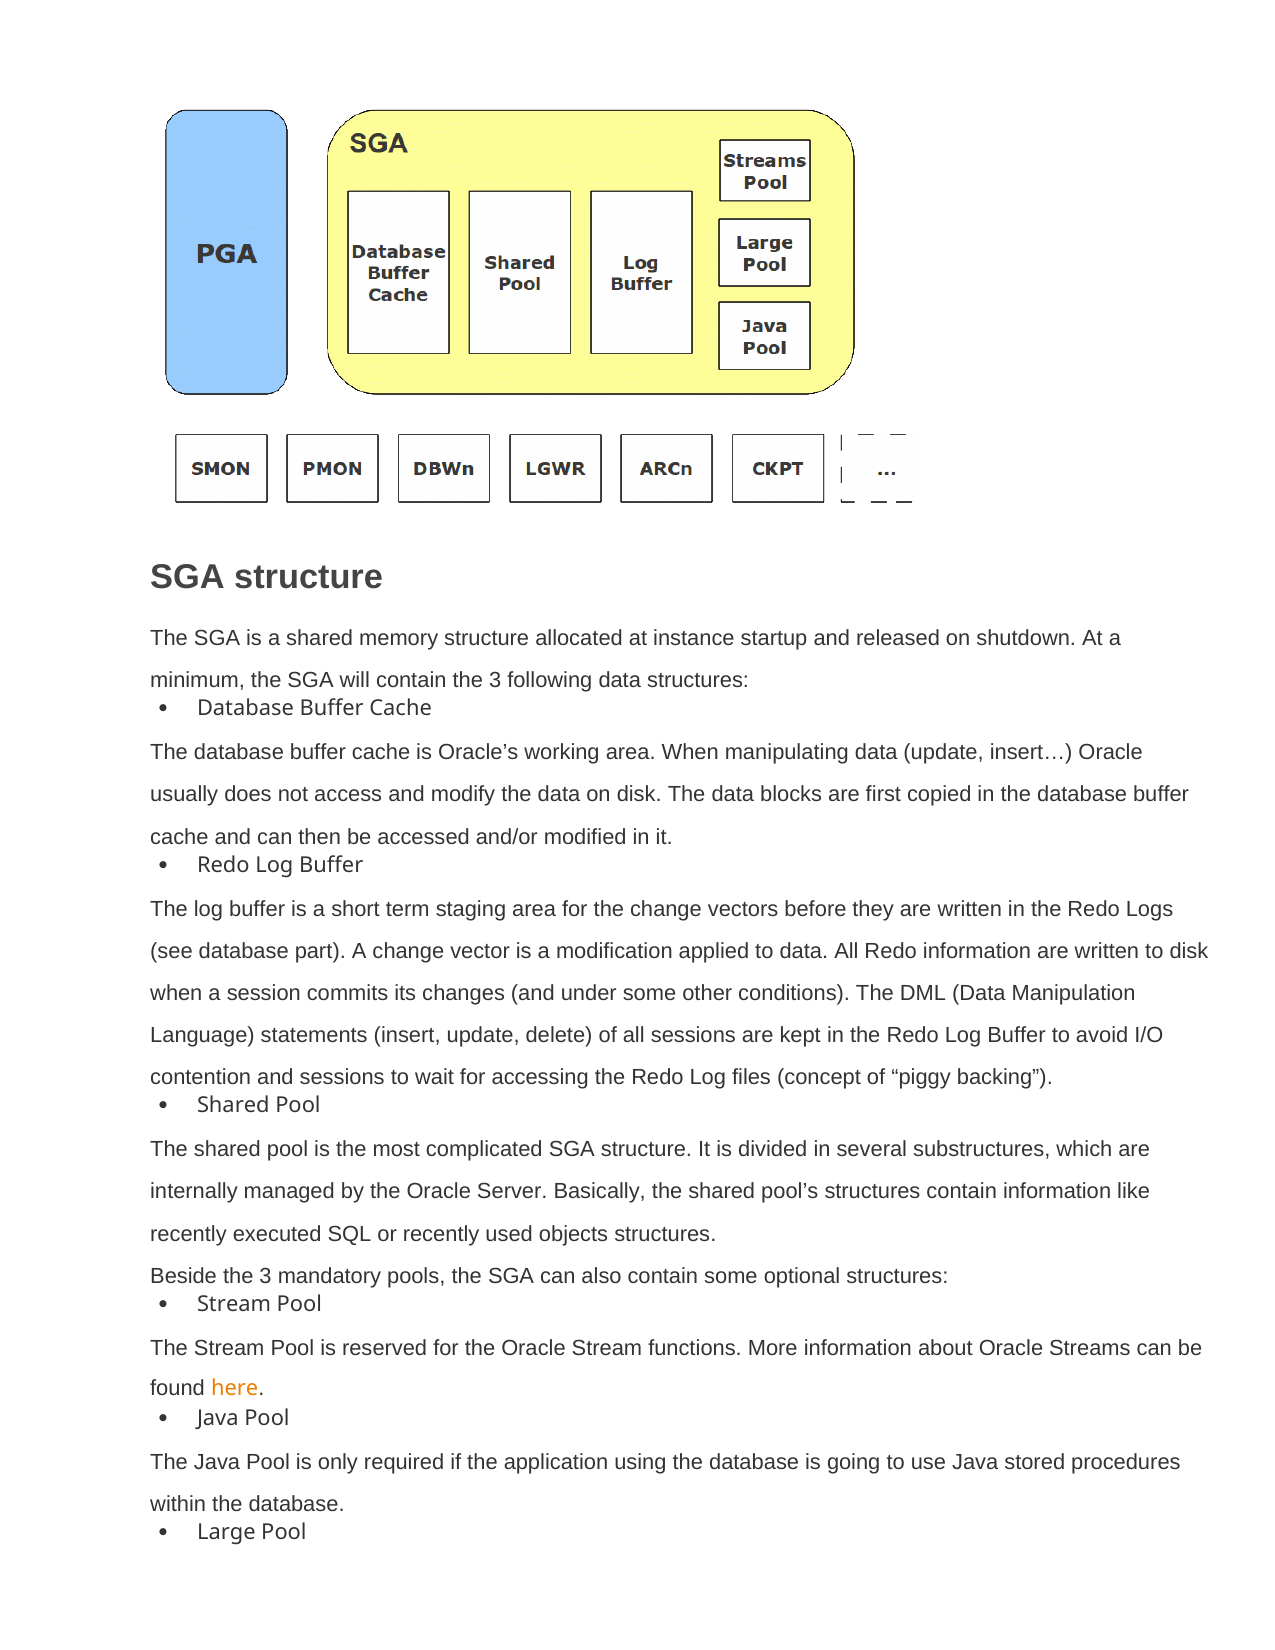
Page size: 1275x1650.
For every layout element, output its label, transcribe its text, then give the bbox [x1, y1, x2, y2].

list Java Pool [159, 1402, 1209, 1432]
text The shared pool is the most complicated SGA structure. It is divided in several substructures, which are internally managed by the Oracle Server. Basically, the shared pool’s structures contain information like recently executed SQL or recently used objects structures. [150, 1119, 1209, 1246]
text SGA structure [150, 542, 1209, 596]
list Database Buffer Cache [159, 692, 1209, 722]
text The Java Pool is only required if the application using the database is going to use Java stored procedures within the database. [150, 1432, 1209, 1516]
text Beside the 3 mandatory pools, the SGA can also contain some optional structures: [150, 1246, 1209, 1288]
text The SGA is a shared memory structure allocated at instance startup and released on shutdown. At a minimum, the SGA will contain the 3 following data structures: [150, 608, 1209, 692]
picture [150, 93, 932, 527]
list Large Pool [159, 1516, 1209, 1546]
text The Stream Pool is reserved for the Oracle Stream functions. More information about Oracle Streams can be found here. [150, 1318, 1209, 1402]
text The database buffer cache is Oracle’s working area. When manipulating data (update, insert…) Oracle usually does not access and modify the data on disk. The data blocks are first copied in the database buffer cache and can then be accessed and/or modified in it. [150, 722, 1209, 849]
list Redo Log Buffer [159, 849, 1209, 878]
list Shared Pool [159, 1089, 1209, 1119]
list Stream Pool [159, 1288, 1209, 1318]
text The log buffer is a short term staging area for the change vectors before they are written in the Redo Logs (see database part). A change vector is a modification applied to data. All Redo information are written to disk when a session commits its changes (and under some other conditions). The DML (Data Manipulation Language) statements (insert, update, delete) of all sessions are kept in the Redo Log Buffer to avoid I/O contention and sessions to wait for accessing the Redo Log files (concept of “piggy backing”). [150, 878, 1209, 1089]
